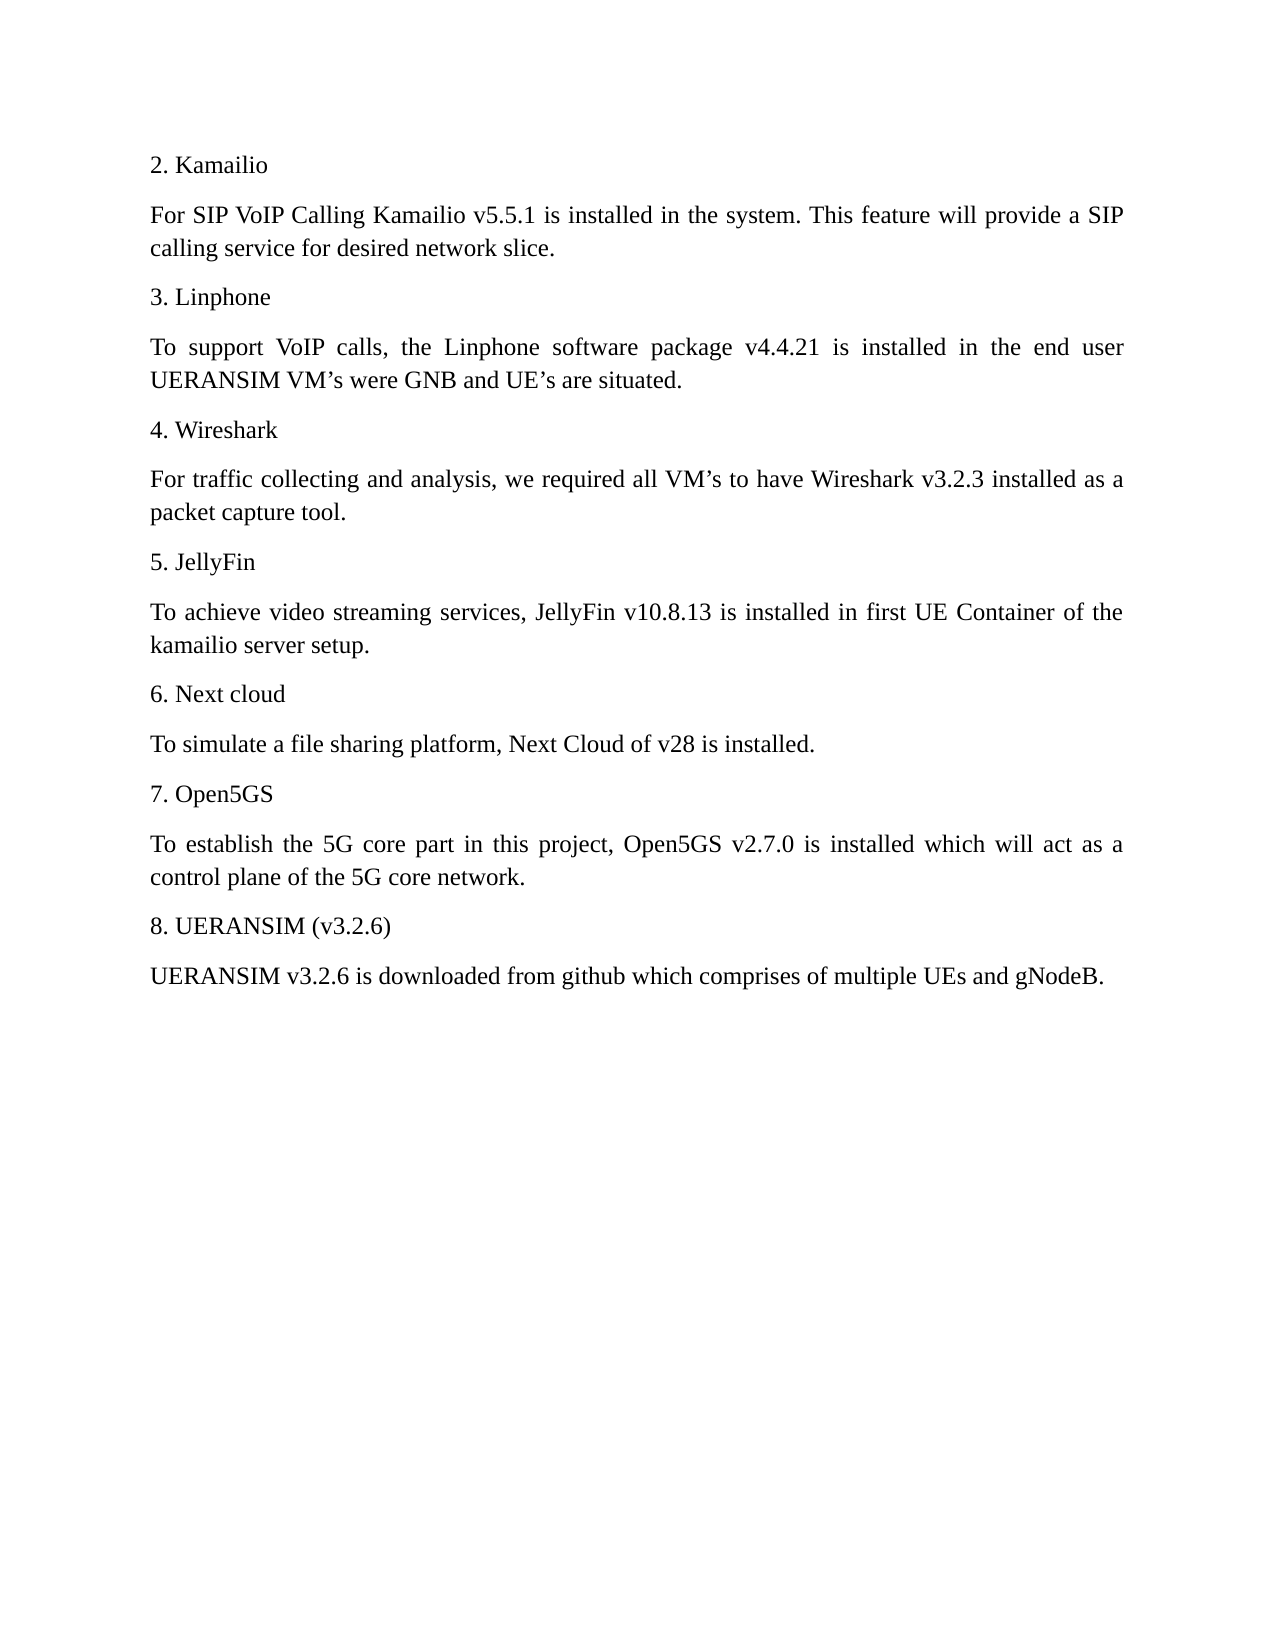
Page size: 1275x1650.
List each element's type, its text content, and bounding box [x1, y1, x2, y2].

text 8. UERANSIM (v3.2.6) [150, 911, 1125, 940]
text UERANSIM v3.2.6 is downloaded from github which comprises of multiple UEs and gNodeB. [150, 961, 1125, 990]
text To simulate a file sharing platform, Next Cloud of v28 is installed. [150, 729, 1125, 758]
text To support VoIP calls, the Linphone software package v4.4.21 is installed in the end user UERANSIM VM’s were GNB and UE’s are situated. [150, 332, 1125, 394]
text To achieve video streaming services, JellyFin v10.8.13 is installed in first UE Container of the kamailio server setup. [150, 597, 1125, 659]
text To establish the 5G core part in this project, Open5GS v2.7.0 is installed which will act as a control plane of the 5G core network. [150, 829, 1125, 890]
text For SIP VoIP Calling Kamailio v5.5.1 is installed in the system. This feature will provide a SIP calling service for desired network slice. [150, 200, 1125, 261]
text 5. JellyFin [150, 547, 1125, 576]
text 3. Linphone [150, 282, 1125, 311]
text 7. Open5GS [150, 779, 1125, 808]
text 2. Kamailio [150, 150, 1125, 179]
text 6. Next cloud [150, 679, 1125, 708]
text For traffic collecting and analysis, we required all VM’s to have Wireshark v3.2.3 installed as a packet capture tool. [150, 464, 1125, 526]
text 4. Wireshark [150, 415, 1125, 443]
